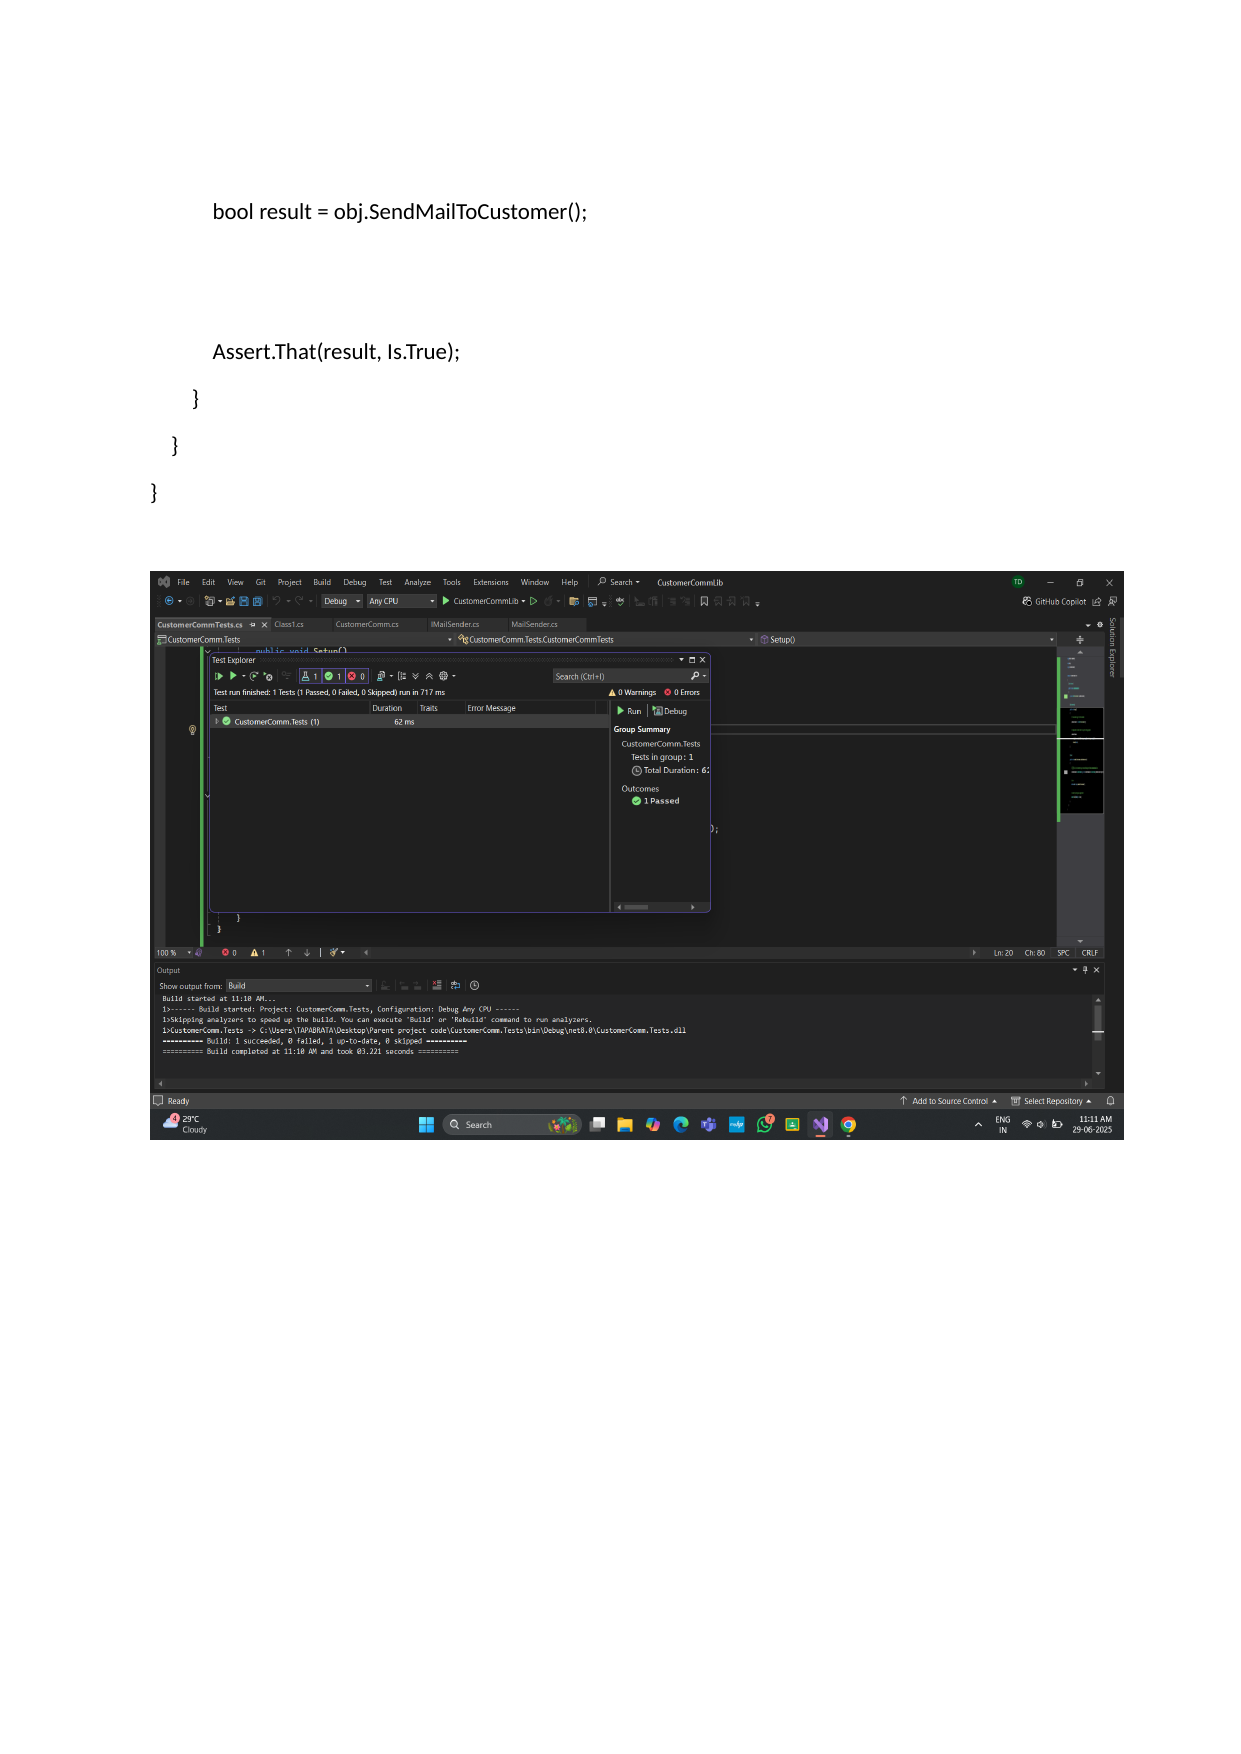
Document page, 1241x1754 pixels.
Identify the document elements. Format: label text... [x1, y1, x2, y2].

text bool result = obj.SendMailToCustomer(); [150, 197, 1090, 225]
text } [150, 431, 1090, 459]
text Assert.That(result, Is.True); [150, 337, 1090, 366]
text } [150, 478, 1090, 506]
text } [150, 384, 1090, 412]
picture [150, 571, 1124, 1140]
